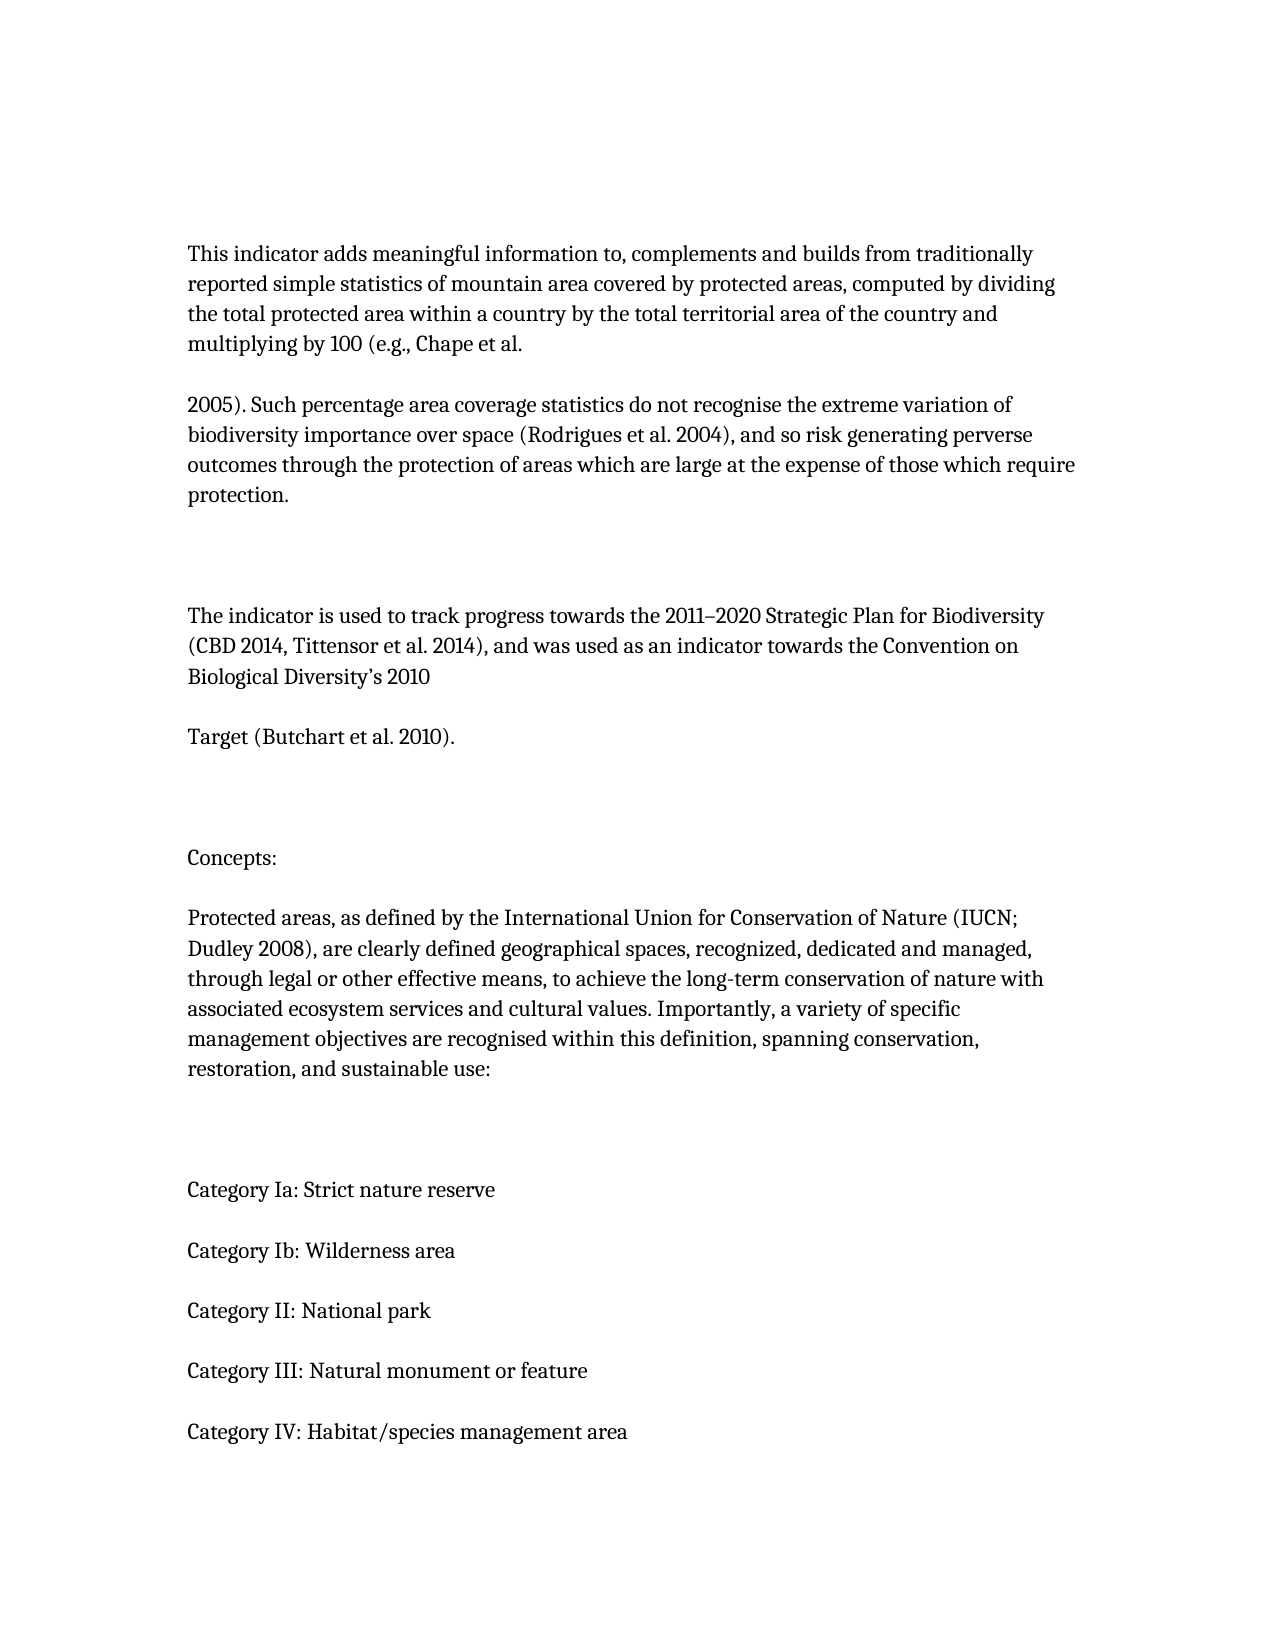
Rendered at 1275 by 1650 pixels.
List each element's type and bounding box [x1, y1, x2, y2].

text [187, 150, 1087, 1475]
